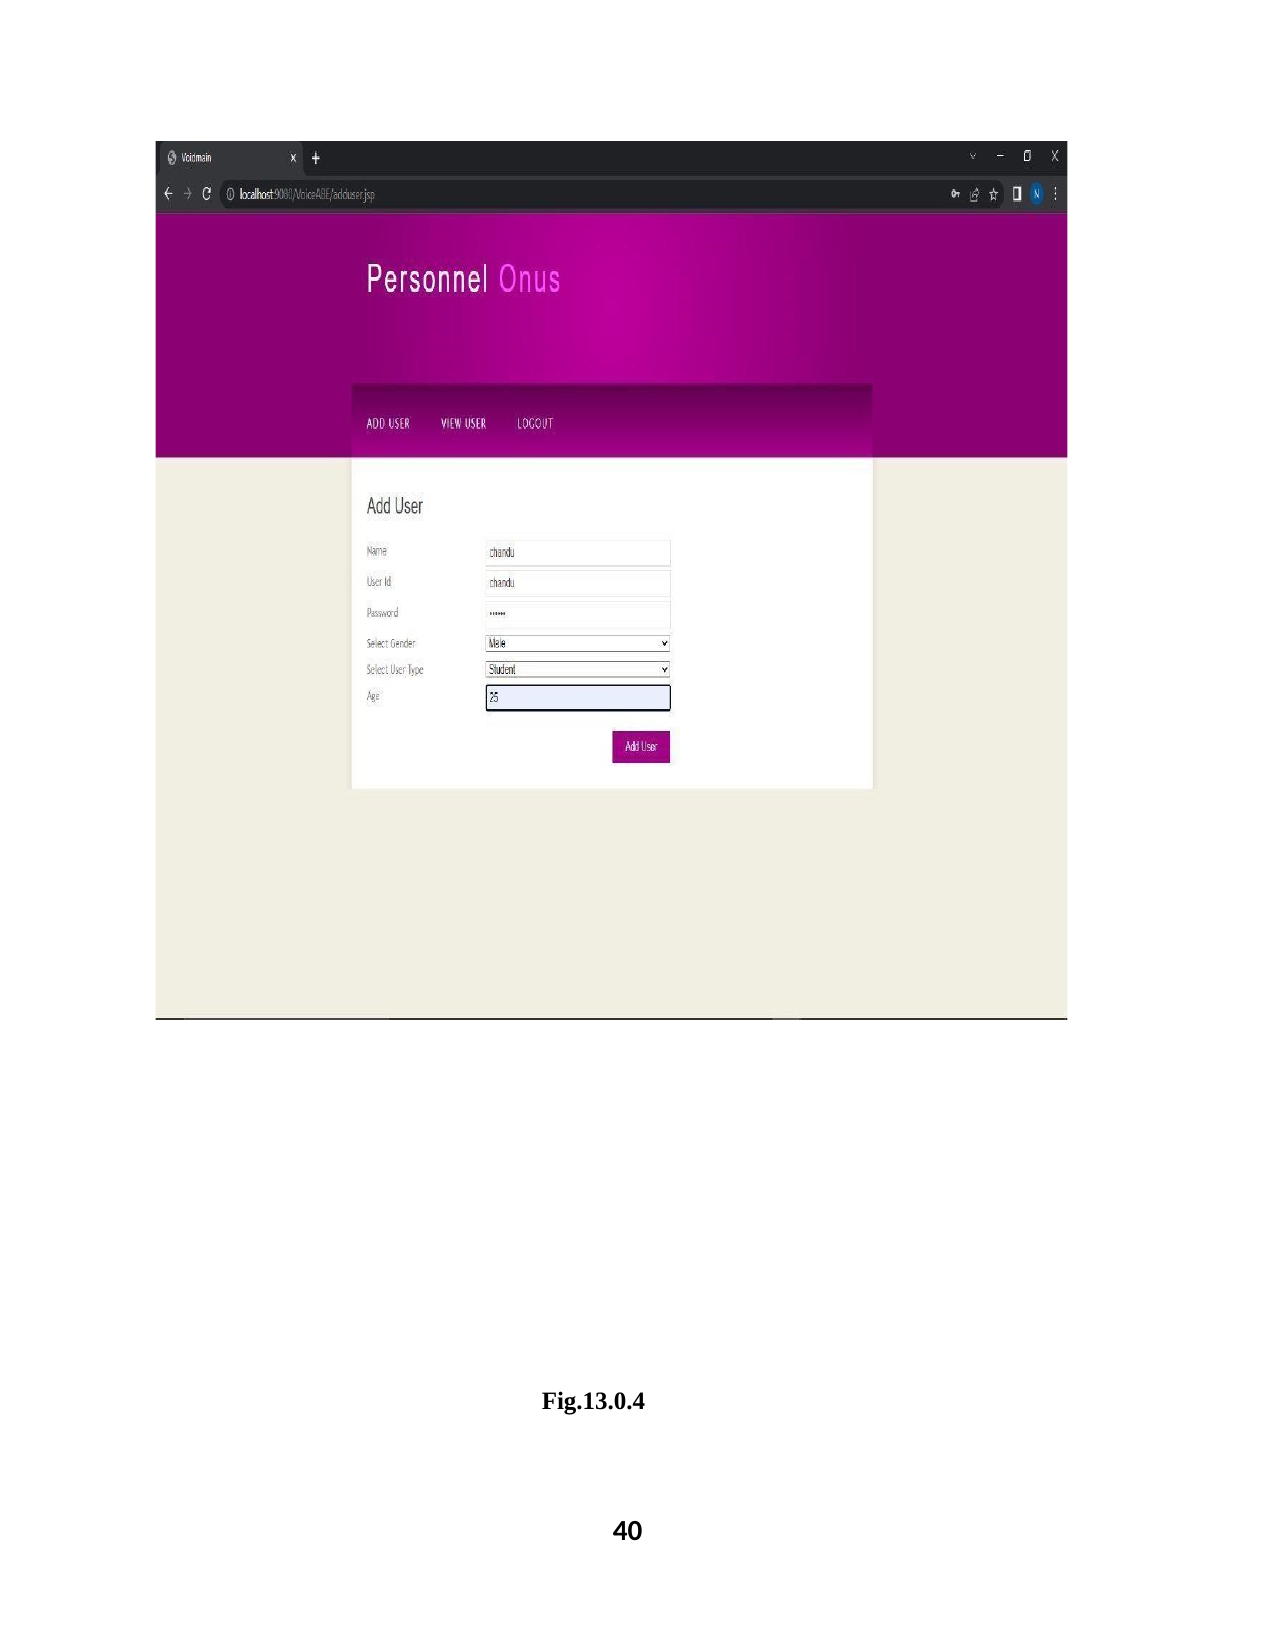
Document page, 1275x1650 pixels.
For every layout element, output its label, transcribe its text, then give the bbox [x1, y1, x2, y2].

picture [155, 141, 1068, 1020]
subtitle Fig.13.0.4 [117, 1386, 1069, 1415]
